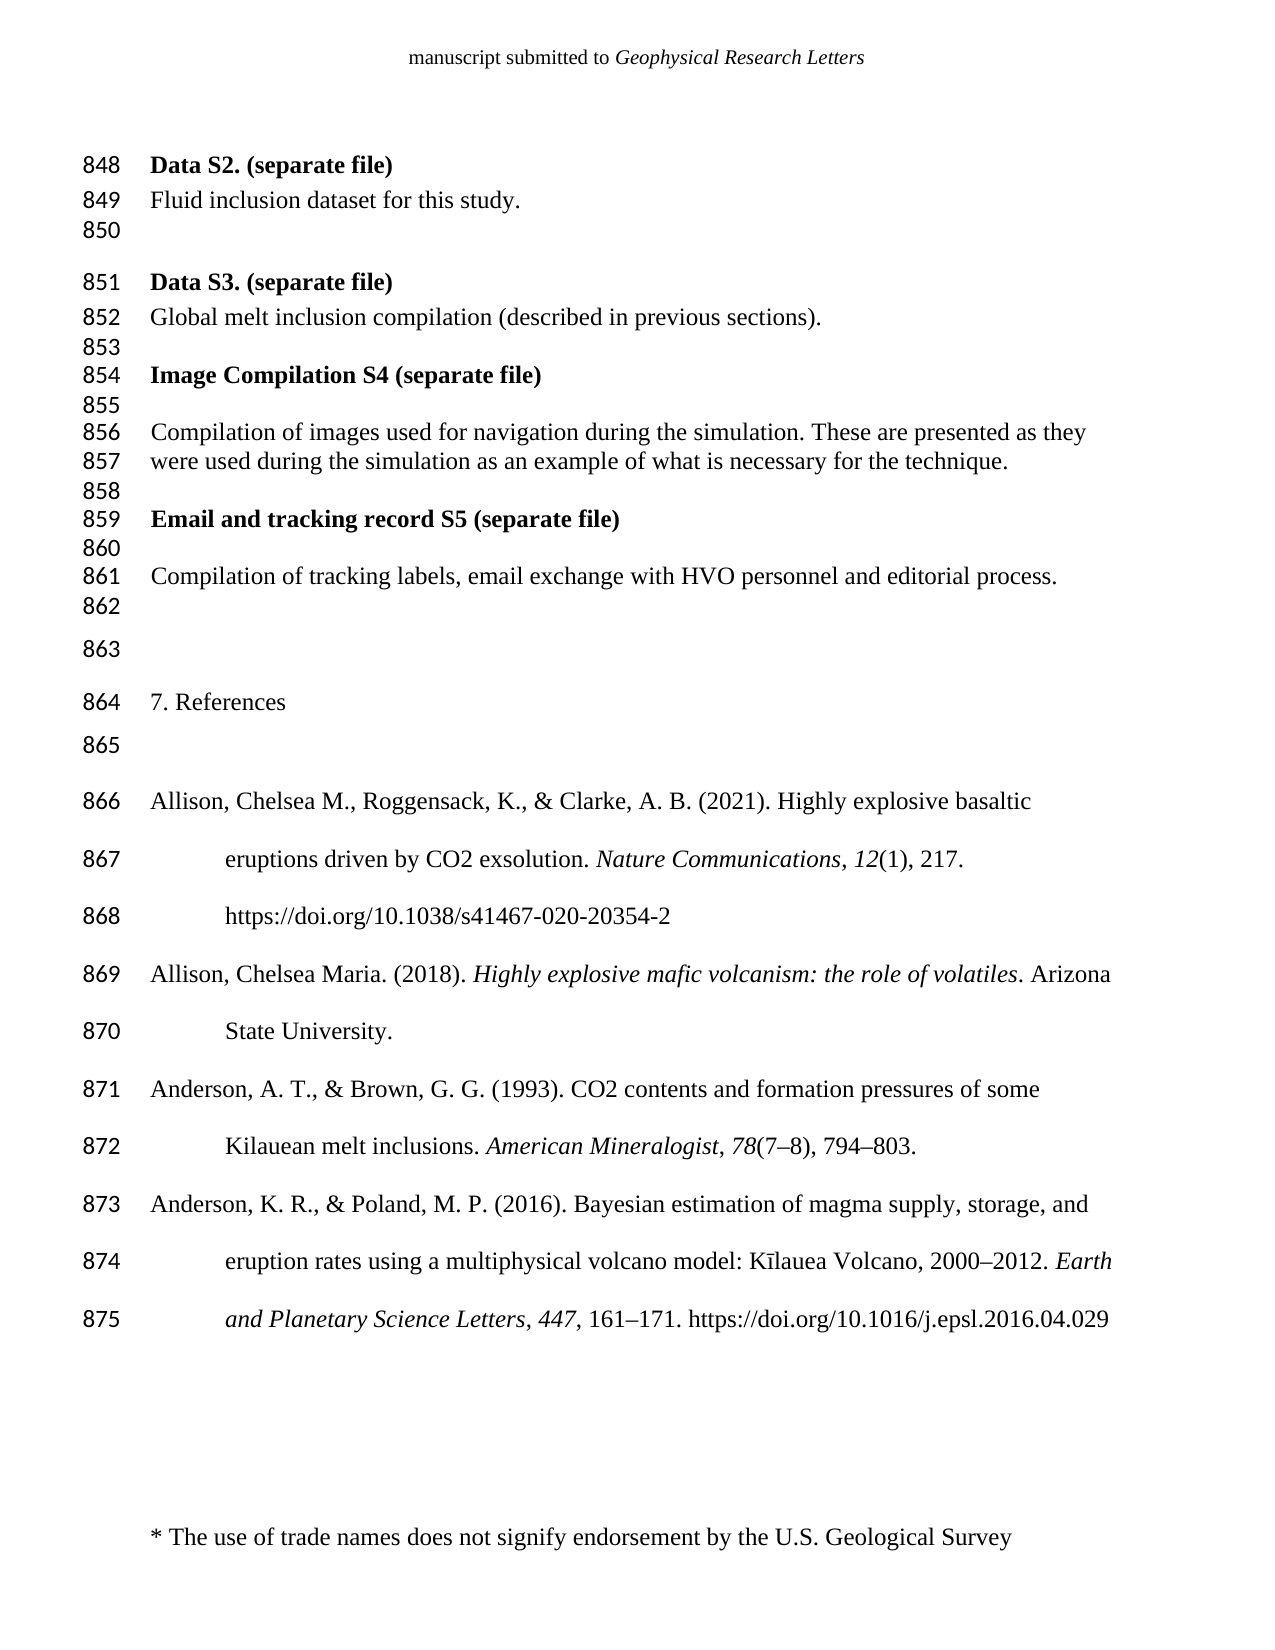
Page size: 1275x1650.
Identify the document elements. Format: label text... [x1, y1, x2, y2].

text Anderson, A. T., & Brown, G. G. (1993). CO2 contents and formation pressures of some Kilauean melt inclusions. American Mineralogist, 78(7–8), 794–803. [150, 1074, 1125, 1160]
text Allison, Chelsea M., Roggensack, K., & Clarke, A. B. (2021). Highly explosive basaltic eruptions driven by CO2 exsolution. Nature Communications, 12(1), 217. https://doi.org/10.1038/s41467-020-20354-2 [150, 786, 1125, 930]
text Fluid inclusion dataset for this study. [150, 185, 1125, 214]
text Email and tracking record S5 (separate file) [150, 504, 1125, 532]
subtitle Data S2. (separate file) [150, 150, 1125, 179]
text Compilation of images used for navigation during the simulation. These are presented as they were used during the simulation as an example of what is necessary for the technique. [150, 417, 1125, 475]
text Compilation of tracking labels, email exchange with HVO personnel and editorial process. [150, 561, 1125, 590]
subtitle Data S3. (separate file) [150, 267, 1125, 296]
text Allison, Chelsea Maria. (2018). Highly explosive mafic volcanism: the role of volatiles. Arizona State University. [150, 959, 1125, 1045]
text Global melt inclusion compilation (described in previous sections). [150, 302, 1125, 331]
text Anderson, K. R., & Poland, M. P. (2016). Bayesian estimation of magma supply, storage, and eruption rates using a multiphysical volcano model: Kīlauea Volcano, 2000–2012. Earth and Planetary Science Letters, 447, 161–171. https://doi.org/10.1016/j.epsl.2016.04.029 [150, 1189, 1125, 1332]
subtitle 7. References [150, 687, 1125, 716]
text Image Compilation S4 (separate file) [150, 360, 1125, 389]
